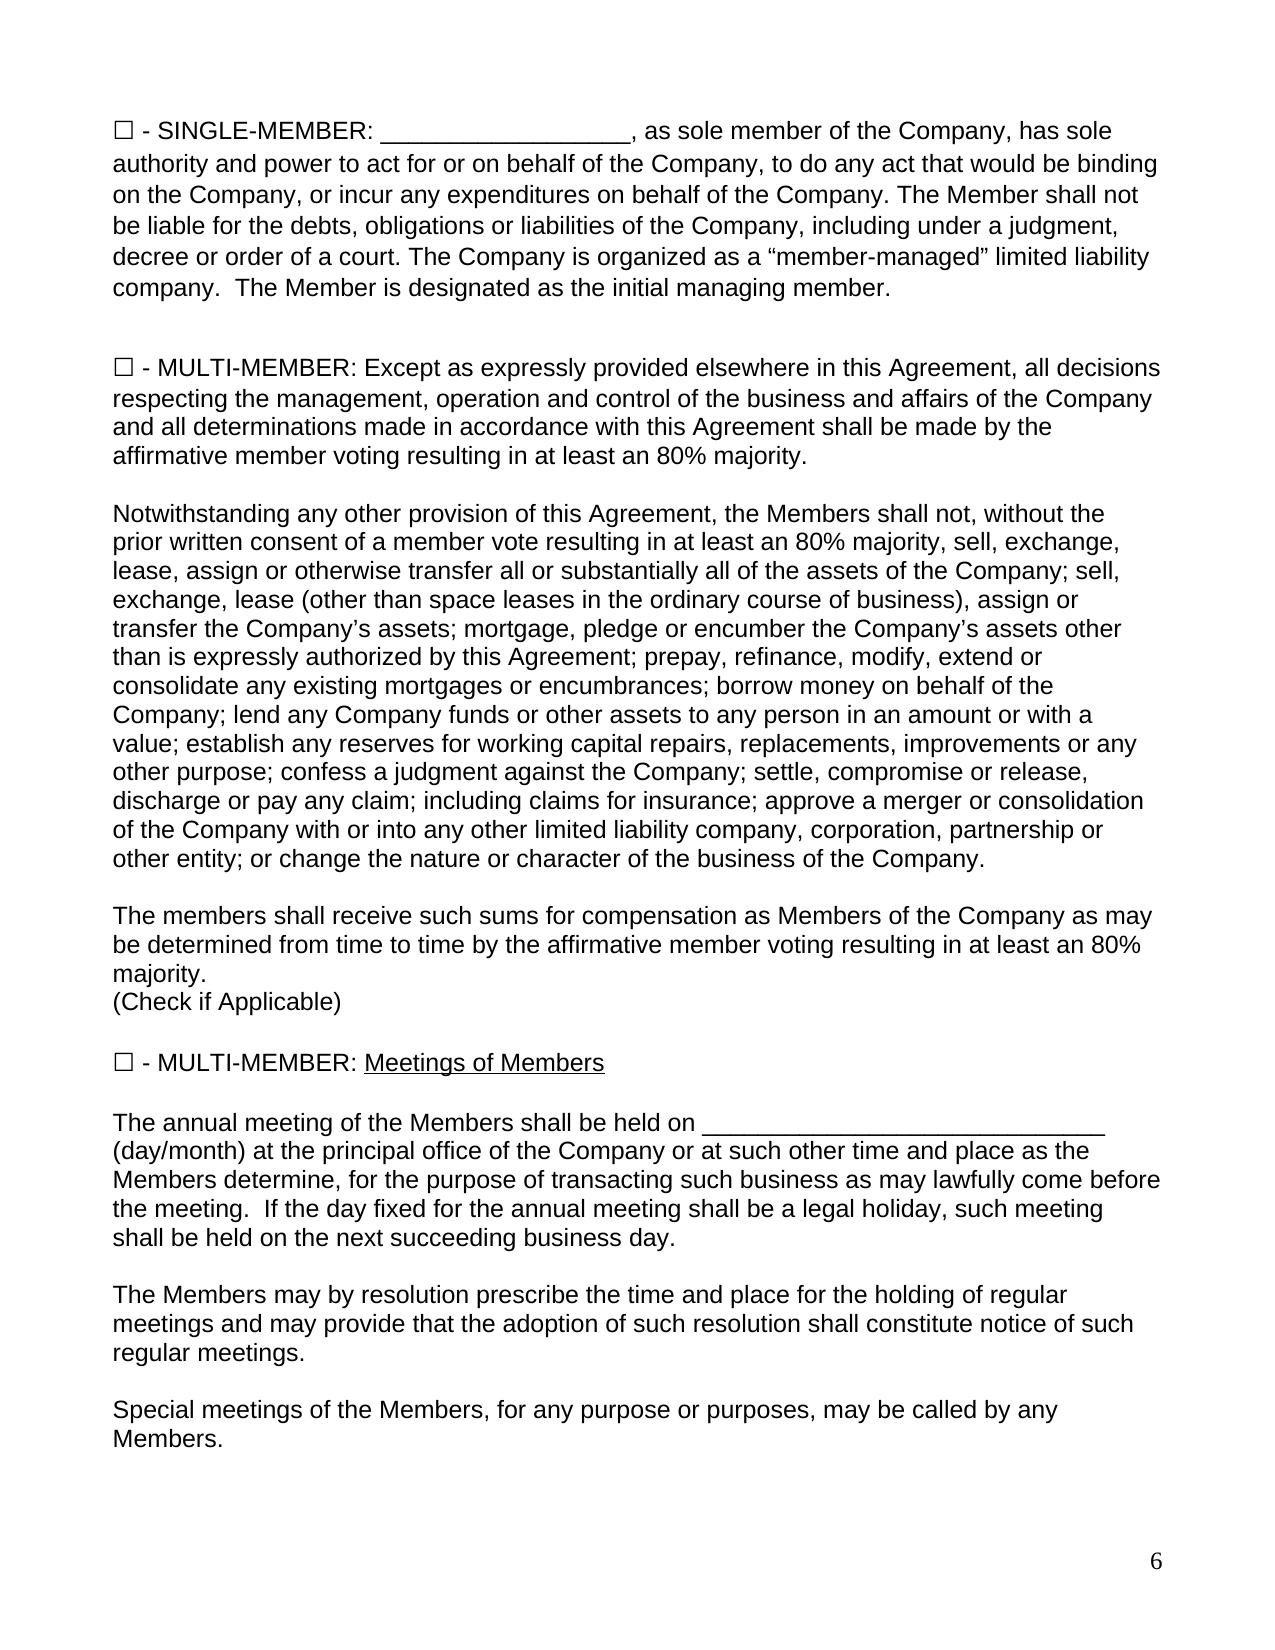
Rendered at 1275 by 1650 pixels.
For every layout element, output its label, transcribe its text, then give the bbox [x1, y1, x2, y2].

text The members shall receive such sums for compensation as Members of the Company as may be determined from time to time by the affirmative member voting resulting in at least an 80% majority. [112, 901, 1162, 987]
text ☐ - MULTI-MEMBER: Except as expressly provided elsewhere in this Agreement, all decisions respecting the management, operation and control of the business and affairs of the Company and all determinations made in accordance with this Agreement shall be made by the affirmative member voting resulting in at least an 80% majority. [112, 349, 1162, 470]
text ☐ - SINGLE-MEMBER: __________________, as sole member of the Company, has sole authority and power to act for or on behalf of the Company, to do any act that would be binding on the Company, or incur any expenditures on behalf of the Company. The Member shall not be liable for the debts, obligations or liabilities of the Company, including under a judgment, decree or order of a court. The Company is organized as a “member-managed” limited liability company. The Member is designated as the initial managing member. [112, 112, 1162, 302]
text The Members may by resolution prescribe the time and place for the holding of regular meetings and may provide that the adoption of such resolution shall constitute notice of such regular meetings. [112, 1280, 1162, 1366]
text ☐ - MULTI-MEMBER: Meetings of Members [112, 1045, 1162, 1079]
text (Check if Applicable) [112, 987, 1162, 1016]
text Notwithstanding any other provision of this Agreement, the Members shall not, without the prior written consent of a member vote resulting in at least an 80% majority, sell, exchange, lease, assign or otherwise transfer all or substantially all of the assets of the Company; sell, exchange, lease (other than space leases in the ordinary course of business), assign or transfer the Company’s assets; mortgage, pledge or encumber the Company’s assets other than is expressly authorized by this Agreement; prepay, refinance, modify, extend or consolidate any existing mortgages or encumbrances; borrow money on behalf of the Company; lend any Company funds or other assets to any person in an amount or with a value; establish any reserves for working capital repairs, replacements, improvements or any other purpose; confess a judgment against the Company; settle, compromise or release, discharge or pay any claim; including claims for insurance; approve a merger or consolidation of the Company with or into any other limited liability company, corporation, partnership or other entity; or change the nature or character of the business of the Company. [112, 498, 1162, 872]
text Special meetings of the Members, for any purpose or purposes, may be called by any Members. [112, 1395, 1162, 1453]
text The annual meeting of the Members shall be held on _____________________________ (day/month) at the principal office of the Company or at such other time and place as the Members determine, for the purpose of transacting such business as may lawfully come before the meeting. If the day fixed for the annual meeting shall be a legal holiday, such meeting shall be held on the next succeeding business day. [112, 1108, 1162, 1251]
